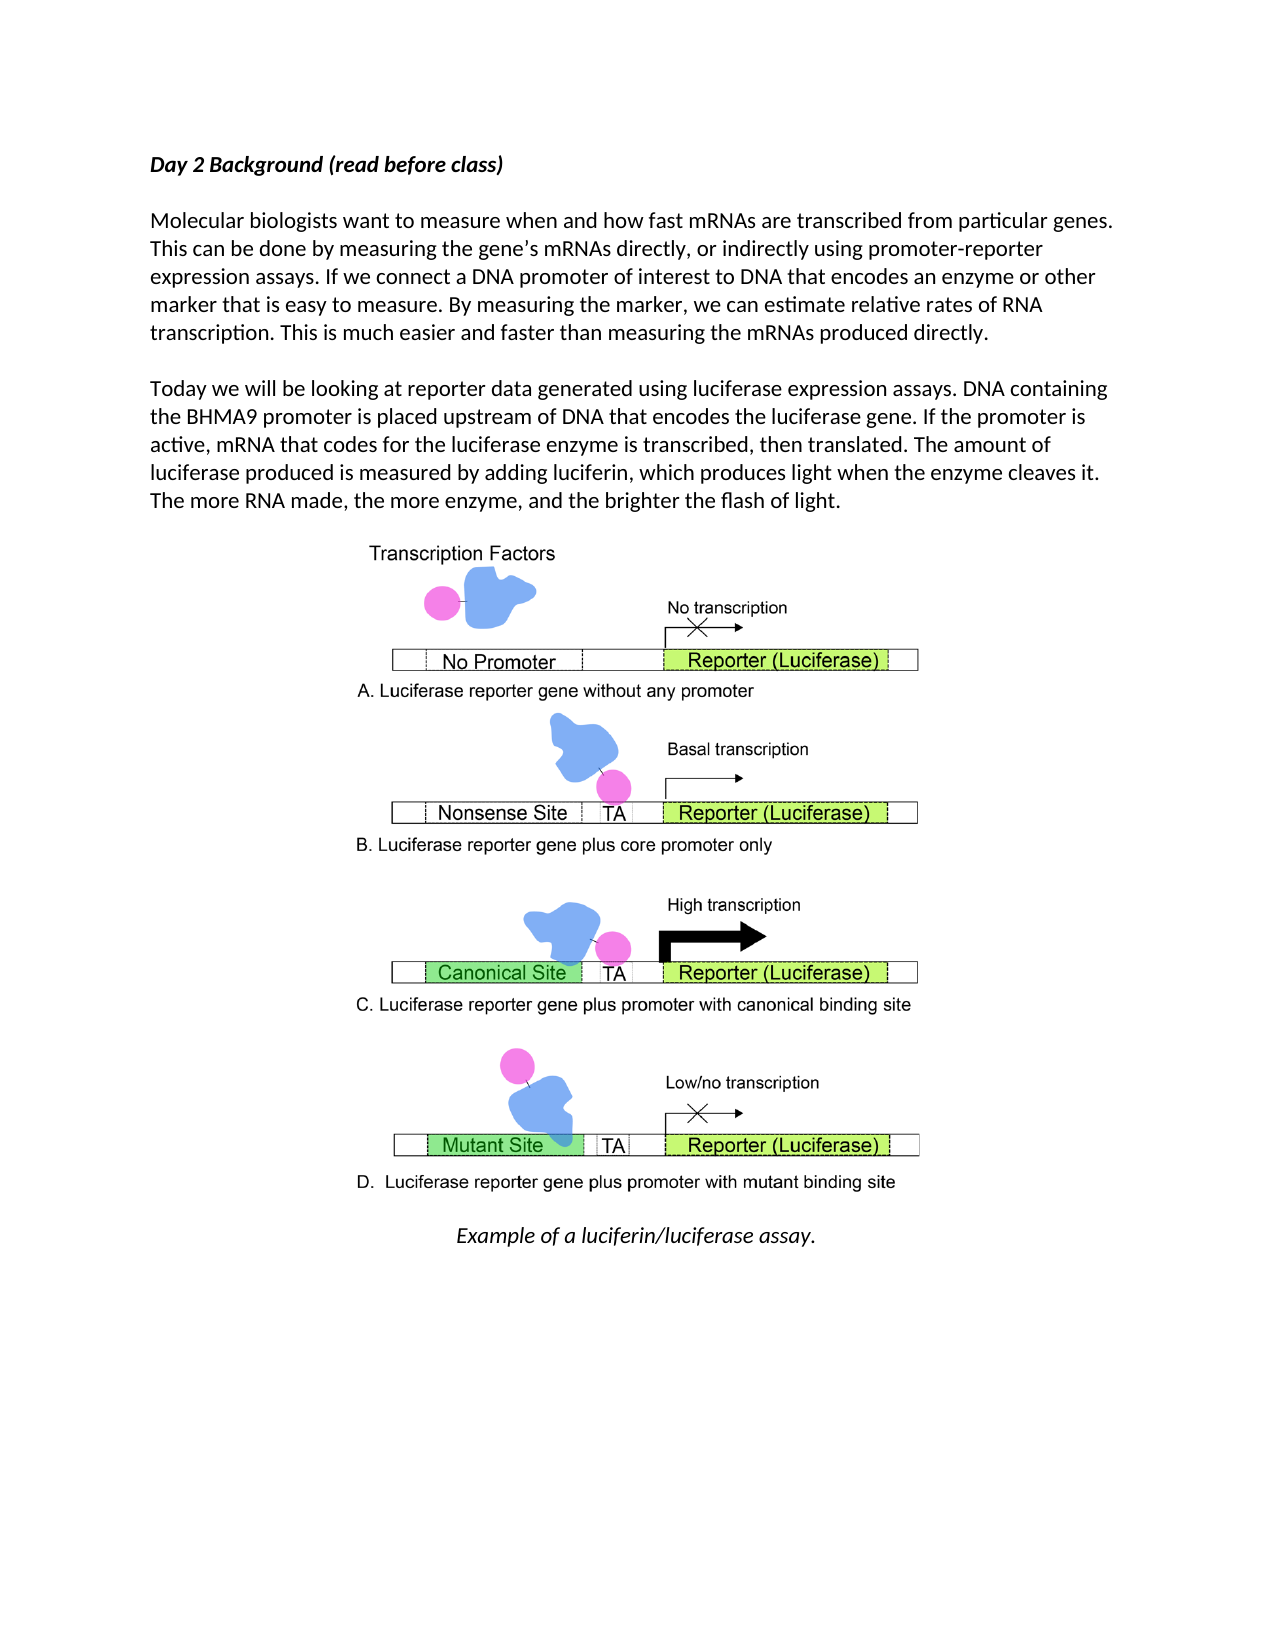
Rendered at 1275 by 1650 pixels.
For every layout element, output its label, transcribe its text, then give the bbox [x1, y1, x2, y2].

text Day 2 Background (read before class) [150, 150, 1125, 178]
text Today we will be looking at reporter data generated using luciferase expression assays. DNA containing the BHMA9 promoter is placed upstream of DNA that encodes the luciferase gene. If the promoter is active, mRNA that codes for the luciferase enzyme is transcribed, then translated. The amount of luciferase produced is measured by adding luciferin, which produces light when the enzyme cleaves it. The more RNA made, the more enzyme, and the brighter the flash of light. [150, 374, 1125, 514]
text Example of a luciferin/luciferase assay. [150, 1221, 1125, 1249]
picture [355, 542, 920, 1194]
text Molecular biologists want to measure when and how fast mRNAs are transcribed from particular genes. This can be done by measuring the gene’s mRNAs directly, or indirectly using promoter-reporter expression assays. If we connect a DNA promoter of interest to DNA that encodes an enzyme or other marker that is easy to measure. By measuring the marker, we can estimate relative rates of RNA transcription. This is much easier and faster than measuring the mRNAs produced directly. [150, 206, 1125, 346]
